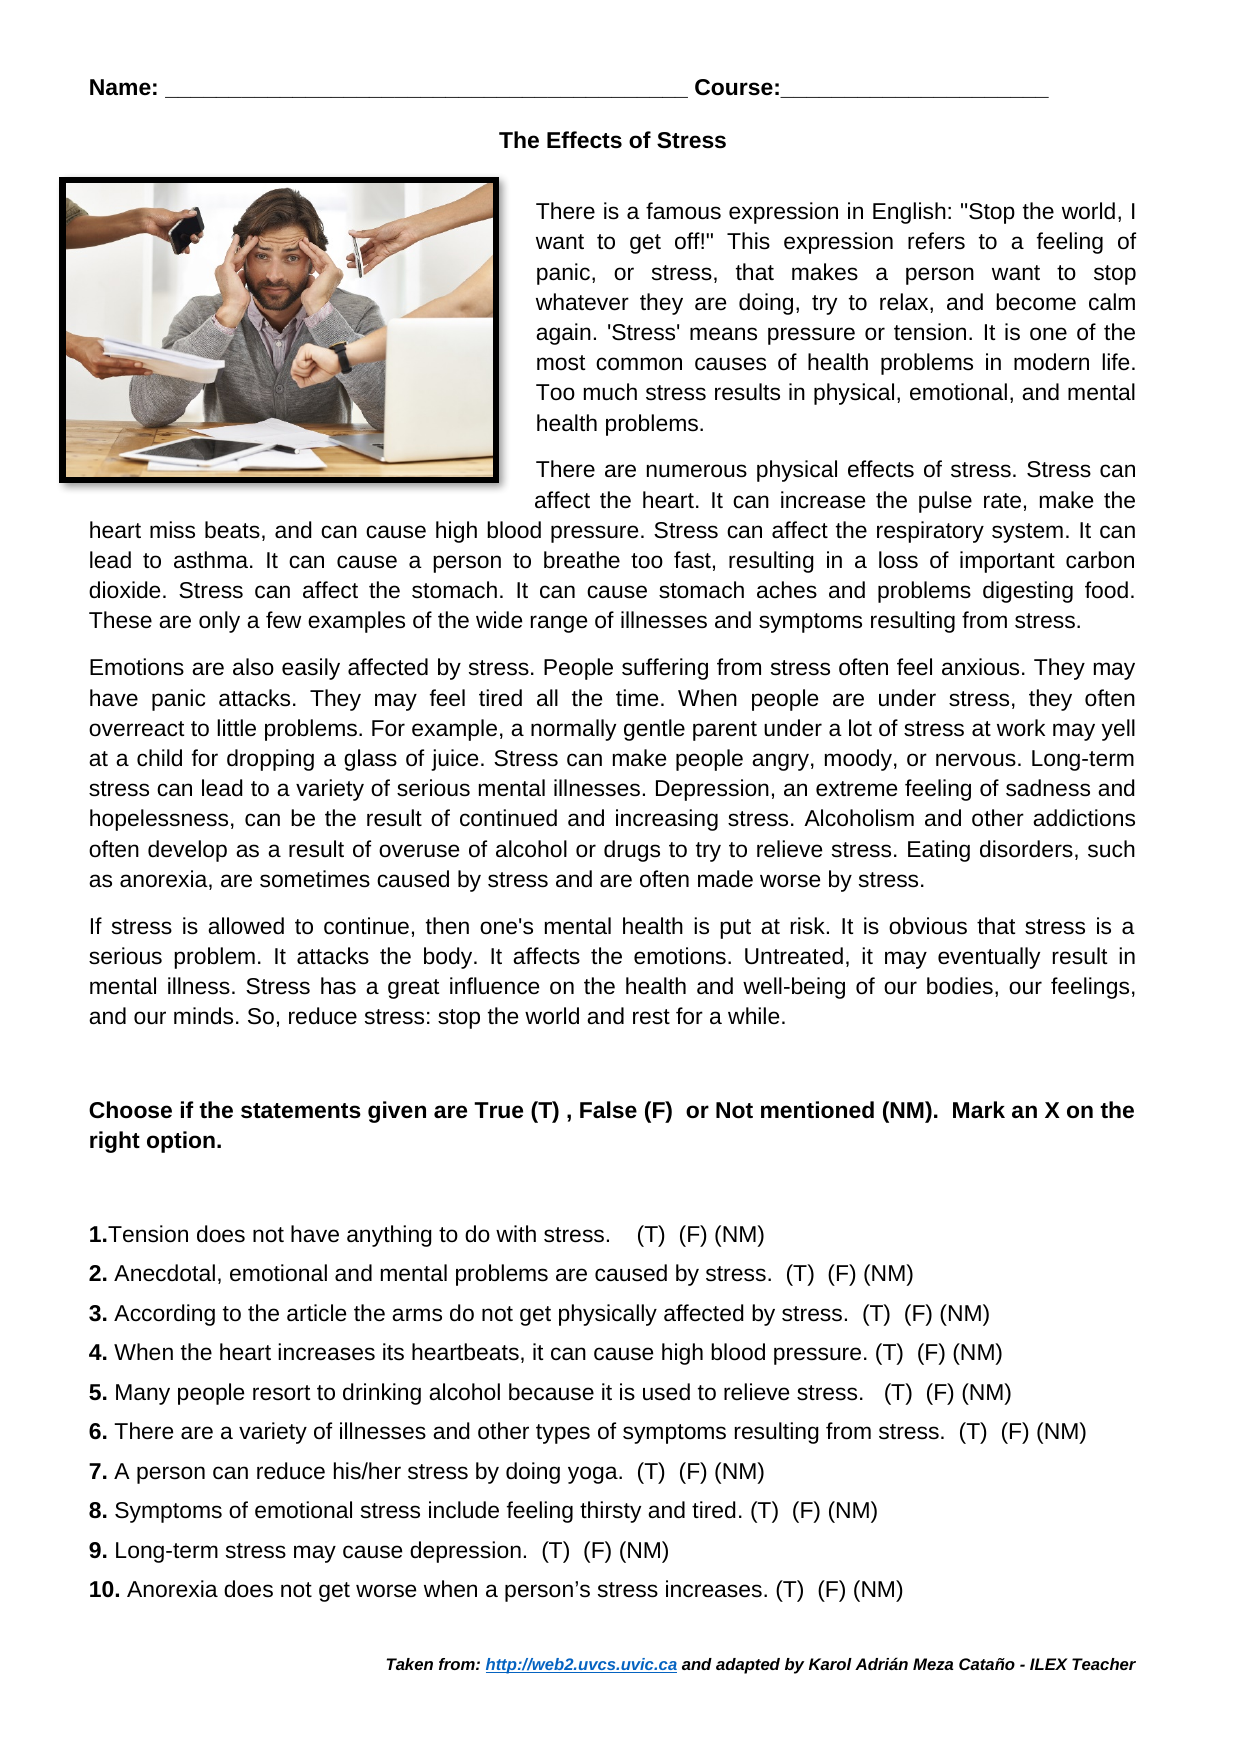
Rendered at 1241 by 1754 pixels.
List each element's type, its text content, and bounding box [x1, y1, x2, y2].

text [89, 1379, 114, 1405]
text There is a famous expression in English: "Stop the world, I want to get off!" This expression refers to a feeling of panic, or stress, that makes a person want to stop whatever they are doing, try to relax, and become calm again. 'Stress' means pressure or tension. It is one of the most common causes of health problems in modern life. Too much stress results in physical, emotional, and mental health problems. [509, 198, 1137, 436]
text 8. Symptoms of emotional stress include feeling thirsty and tired. (T) (F) (NM) [750, 1497, 1137, 1524]
text Taken from: http://web2.uvcs.uvic.ca and adapted by Karol Adrián Meza Cataño - ILEX Teacher [89, 1655, 1137, 1674]
text 2. Anecdotal, emotional and mental problems are caused by stress. (T) (F) (NM) [89, 1260, 1137, 1287]
text 3. According to the article the arms do not get physically affected by stress. (T) (F) (NM) [89, 1300, 1137, 1326]
text Emotions are also easily affected by stress. People suffering from stress often feel anxious. They may have panic attacks. They may feel tired all the time. When people are under stress, they often overreact to little problems. For example, a normally gentle parent under a lot of stress at work may yell at a child for dropping a glass of juice. Stress can make people angry, moody, or nervous. Long-term stress can lead to a variety of serious mental illnesses. Depression, an extreme feeling of sadness and hopelessness, can be the result of continued and increasing stress. Alcoholism and other addictions often develop as a result of overuse of alcohol or drugs to try to relieve stress. Eating disorders, such as anorexia, are sometimes caused by stress and are often made worse by stress. [89, 654, 1137, 892]
text 6. There are a variety of illnesses and other types of symptoms resulting from stress. (T) (F) (NM) [89, 1418, 1137, 1445]
text 7. A person can reduce his/her stress by doing yoga. (T) (F) (NM) [89, 1458, 1137, 1484]
text 5. Many people resort to drinking alcohol because it is used to relieve stress. (T) (F) (NM) [883, 1379, 1137, 1405]
text If stress is allowed to continue, then one's mental health is put at risk. It is obvious that stress is a serious problem. It attacks the body. It affects the emotions. Untreated, it may eventually result in mental illness. Stress has a great influence on the health and well-being of our bodies, our feelings, and our minds. So, reduce stress: stop the world and rest for a while. [89, 913, 1137, 1029]
text 4. When the heart increases its heartbeats, it can cause high blood pressure. (T) (F) (NM) [89, 1339, 1137, 1366]
text Choose if the statements given are True (T) , False (F) or Not mentioned (NM). Mark an X on the right option. [89, 1097, 1137, 1153]
text 1.Tension does not have anything to do with stress. (T) (F) (NM) [89, 1221, 1137, 1247]
text There are numerous physical effects of stress. Stress can affect the heart. It can increase the pulse rate, make the heart miss beats, and can cause high blood pressure. Stress can affect the respiratory system. It can lead to asthma. It can cause a person to breathe too fast, resulting in a loss of important carbon dioxide. Stress can affect the stomach. It can cause stomach aches and problems digesting food. These are only a few examples of the wide range of illnesses and symptoms resulting from stress. [89, 456, 1137, 634]
text 10. Anorexia does not get worse when a person’s stress increases. (T) (F) (NM) [89, 1576, 1137, 1603]
text 9. Long-term stress may cause depression. (T) (F) (NM) [541, 1537, 1137, 1563]
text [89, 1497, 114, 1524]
text Name: _________________________________________ Course:_____________________ [89, 74, 1137, 100]
picture [66, 183, 493, 477]
text The Effects of Stress [89, 127, 1137, 153]
